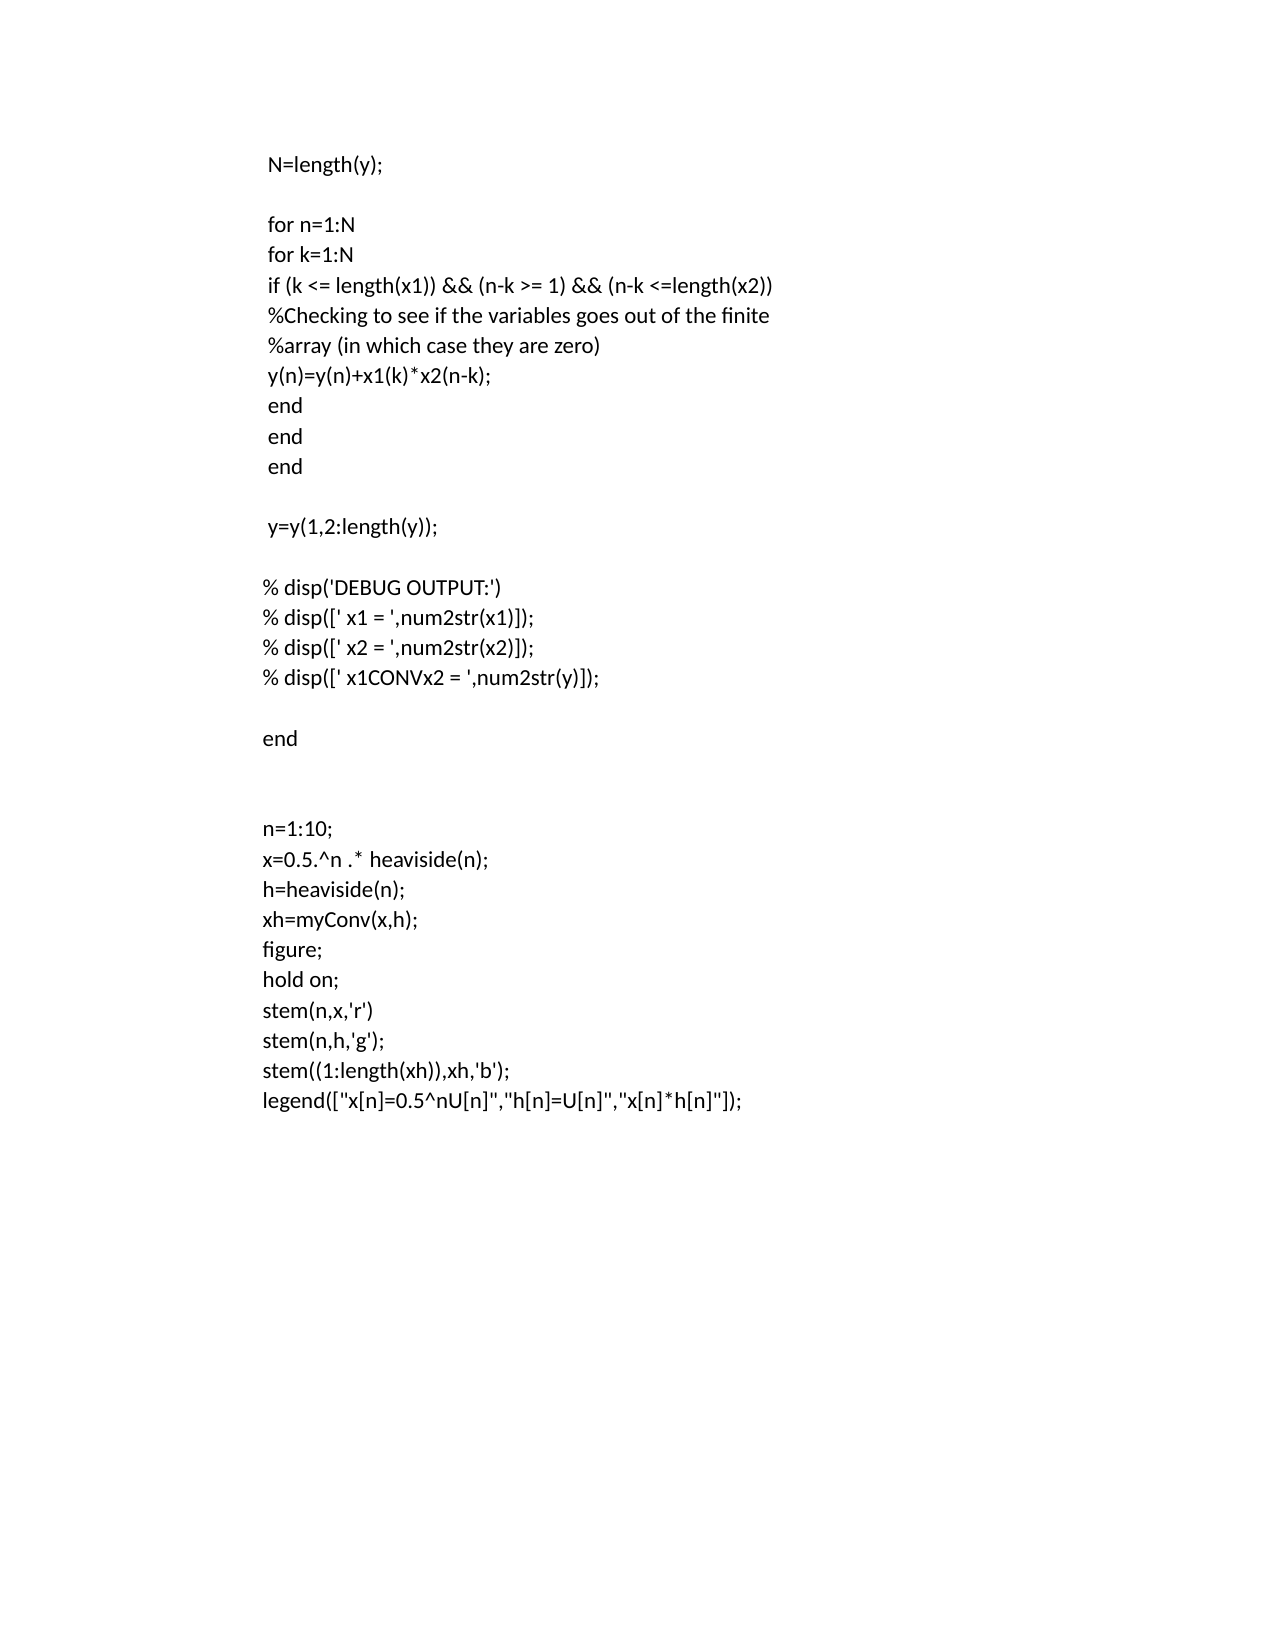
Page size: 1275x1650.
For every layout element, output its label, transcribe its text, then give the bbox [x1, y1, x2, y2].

list end [262, 392, 1125, 420]
list end [262, 452, 1125, 480]
list y(n)=y(n)+x1(k)*x2(n-k); [262, 361, 1125, 389]
list % disp([' x2 = ',num2str(x2)]); [262, 633, 1125, 661]
list y=y(1,2:length(y)); [262, 512, 1125, 541]
list if (k <= length(x1)) && (n-k >= 1) && (n-k <=length(x2)) [262, 271, 1125, 299]
list stem(n,x,'r') [262, 996, 1125, 1024]
list % disp([' x1CONVx2 = ',num2str(y)]); [262, 663, 1125, 692]
list for k=1:N [262, 241, 1125, 269]
list stem(n,h,'g'); [262, 1026, 1125, 1054]
list figure; [262, 935, 1125, 963]
list % disp('DEBUG OUTPUT:') [262, 573, 1125, 601]
list %array (in which case they are zero) [262, 331, 1125, 359]
list h=heaviside(n); [262, 875, 1125, 903]
list N=length(y); [262, 150, 1125, 178]
list legend(["x[n]=0.5^nU[n]","h[n]=U[n]","x[n]*h[n]"]); [262, 1086, 1125, 1114]
list for n=1:N [262, 210, 1125, 238]
list n=1:10; [262, 814, 1125, 843]
list %Checking to see if the variables goes out of the finite [262, 301, 1125, 329]
list % disp([' x1 = ',num2str(x1)]); [262, 603, 1125, 631]
list x=0.5.^n .* heaviside(n); [262, 845, 1125, 873]
list xh=myConv(x,h); [262, 905, 1125, 933]
list hold on; [262, 966, 1125, 994]
list stem((1:length(xh)),xh,'b'); [262, 1056, 1125, 1084]
list end [262, 724, 1125, 752]
list end [262, 422, 1125, 450]
